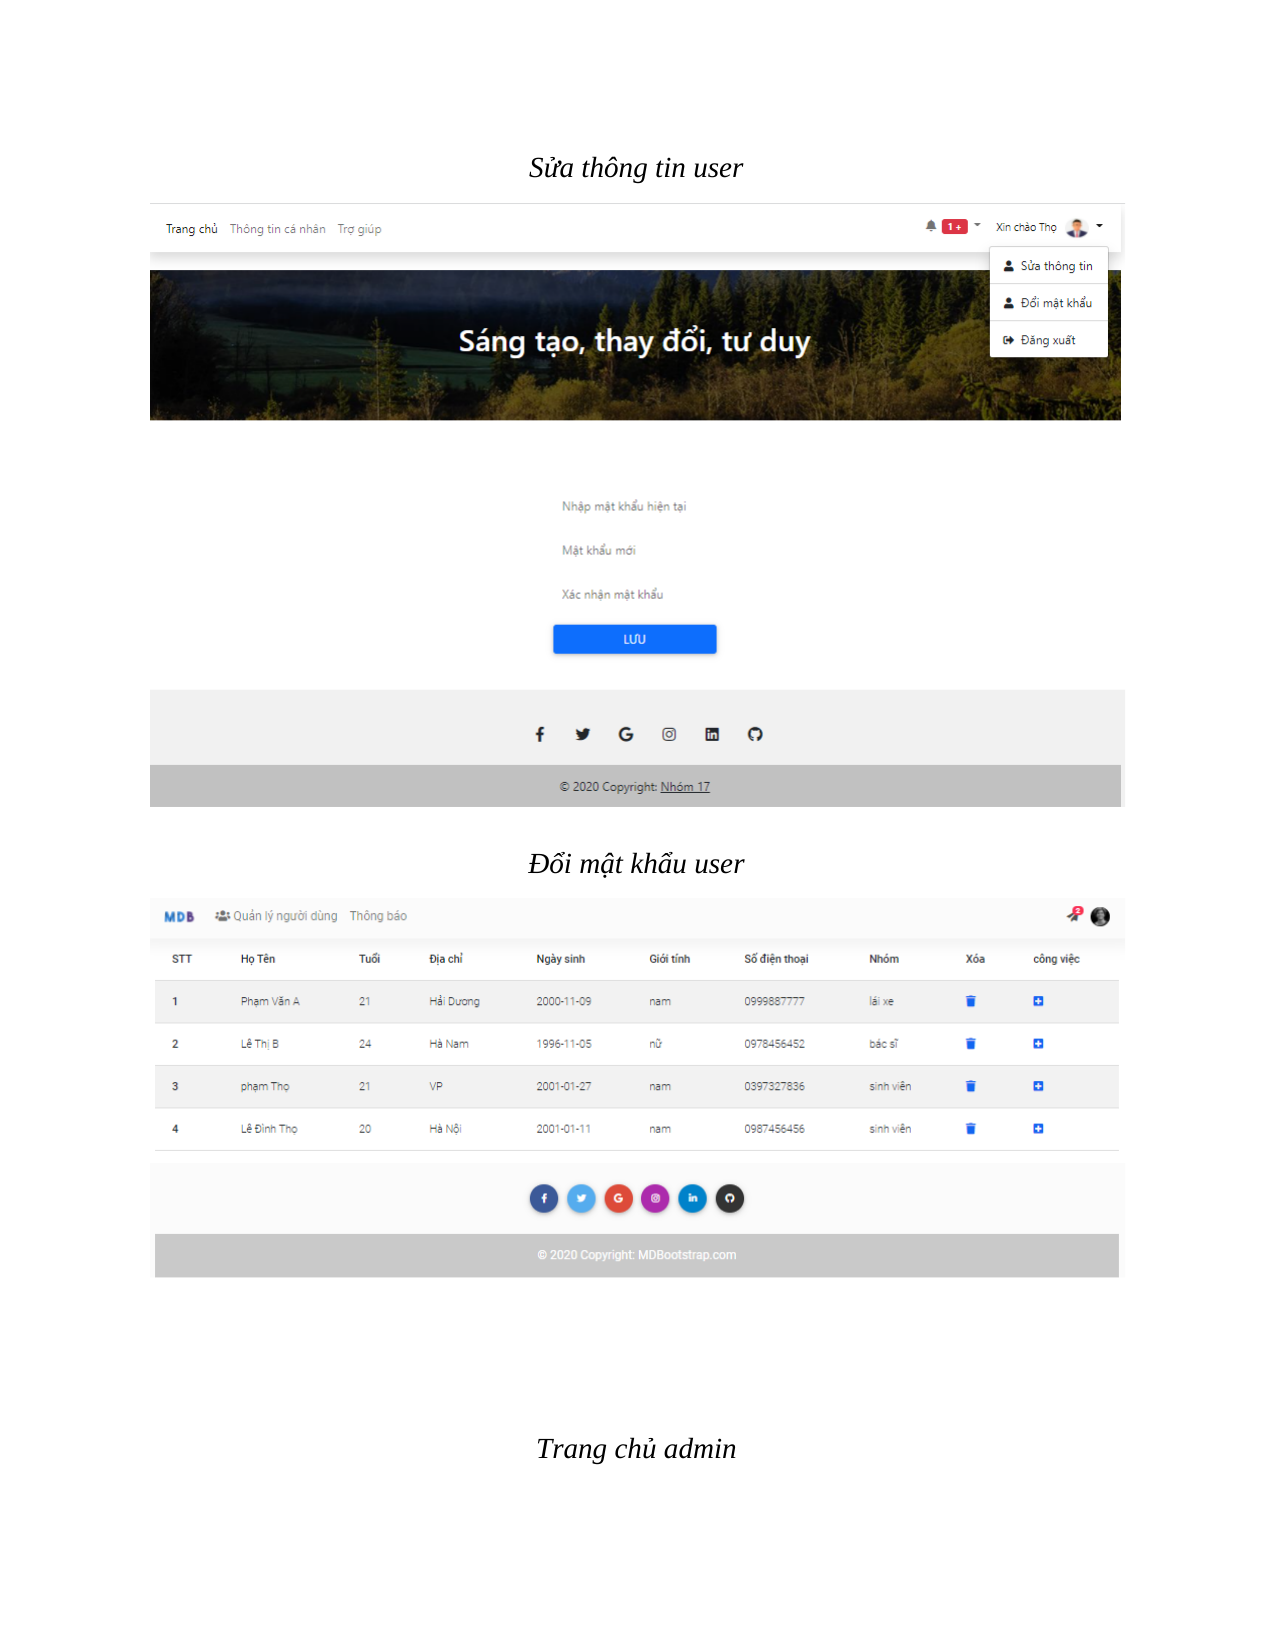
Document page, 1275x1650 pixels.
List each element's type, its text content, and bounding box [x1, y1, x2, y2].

text Sửa thông tin user [150, 150, 1125, 183]
picture [150, 202, 1125, 827]
picture [150, 898, 1125, 1412]
text Đổi mật khẩu user [150, 846, 1125, 879]
text Trang chủ admin [150, 1431, 1125, 1464]
